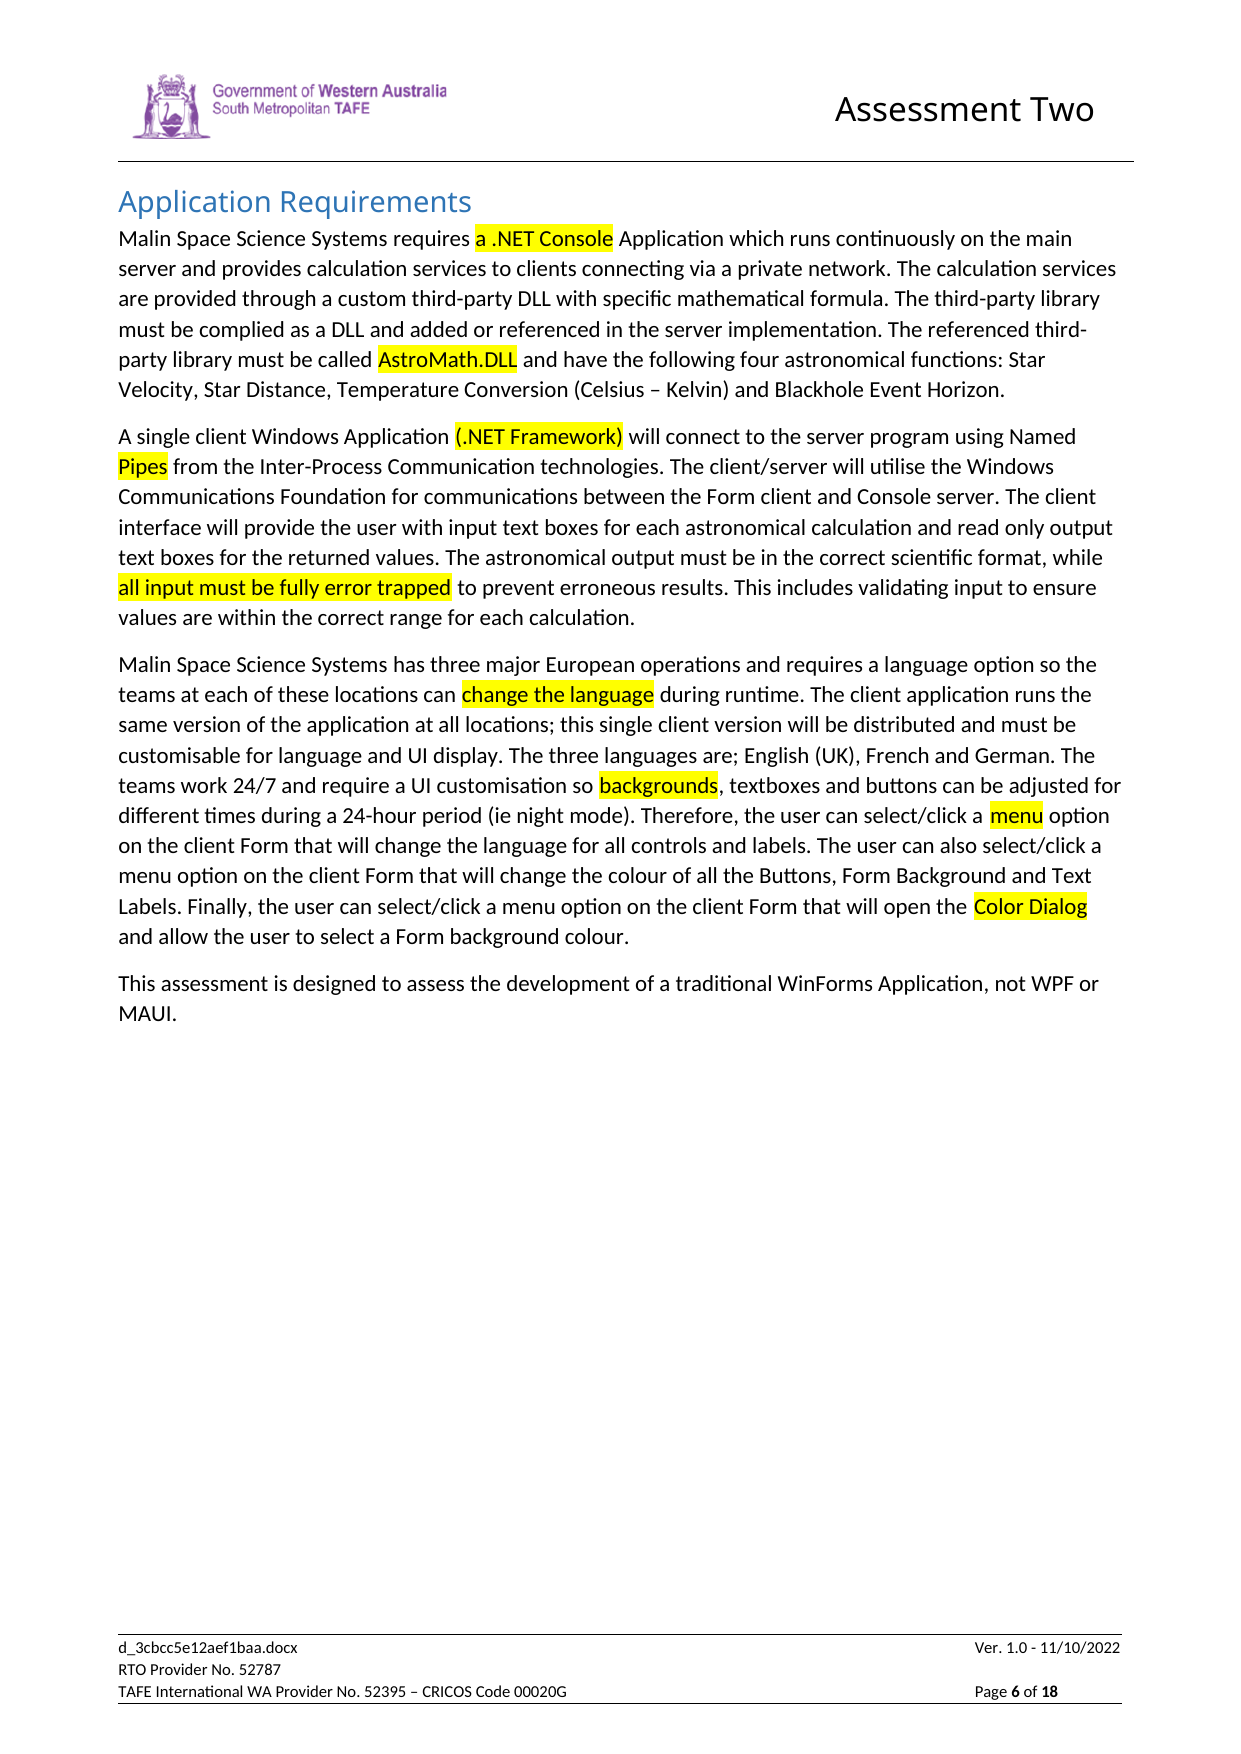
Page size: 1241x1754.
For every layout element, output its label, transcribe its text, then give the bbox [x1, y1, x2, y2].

text This assessment is designed to assess the development of a traditional WinForms Application, not WPF or MAUI. [118, 969, 1122, 1027]
picture [132, 74, 447, 139]
text A single client Windows Application (.NET Framework) will connect to the server program using Named Pipes from the Inter-Process Communication technologies. The client/server will utilise the Windows Communications Foundation for communications between the Form client and Console server. The client interface will provide the user with input text boxes for each astronomical calculation and read only output text boxes for the returned values. The astronomical output must be in the correct scientific format, while all input must be fully error trapped to prevent erroneous results. This includes validating input to ensure values are within the correct range for each calculation. [118, 422, 1122, 631]
text Malin Space Science Systems requires a .NET Console Application which runs continuously on the main server and provides calculation services to clients connecting via a private network. The calculation services are provided through a custom third-party DLL with specific mathematical formula. The third-party library must be complied as a DLL and added or referenced in the server implementation. The referenced third-party library must be called AstroMath.DLL and have the following four astronomical functions: Star Velocity, Star Distance, Temperature Conversion (Celsius – Kelvin) and Blackhole Event Horizon. [118, 224, 1122, 403]
text Malin Space Science Systems has three major European operations and requires a language option so the teams at each of these locations can change the language during runtime. The client application runs the same version of the application at all locations; this single client version will be distributed and must be customisable for language and UI display. The three languages are; English (UK), French and German. The teams work 24/7 and require a UI customisation so backgrounds, textboxes and buttons can be adjusted for different times during a 24-hour period (ie night mode). Therefore, the user can select/click a menu option on the client Form that will change the language for all controls and labels. The user can also select/click a menu option on the client Form that will change the colour of all the Buttons, Form Background and Text Labels. Finally, the user can select/click a menu option on the client Form that will open the Color Dialog and allow the user to select a Form background colour. [118, 650, 1122, 950]
subtitle Application Requirements [118, 181, 1122, 221]
